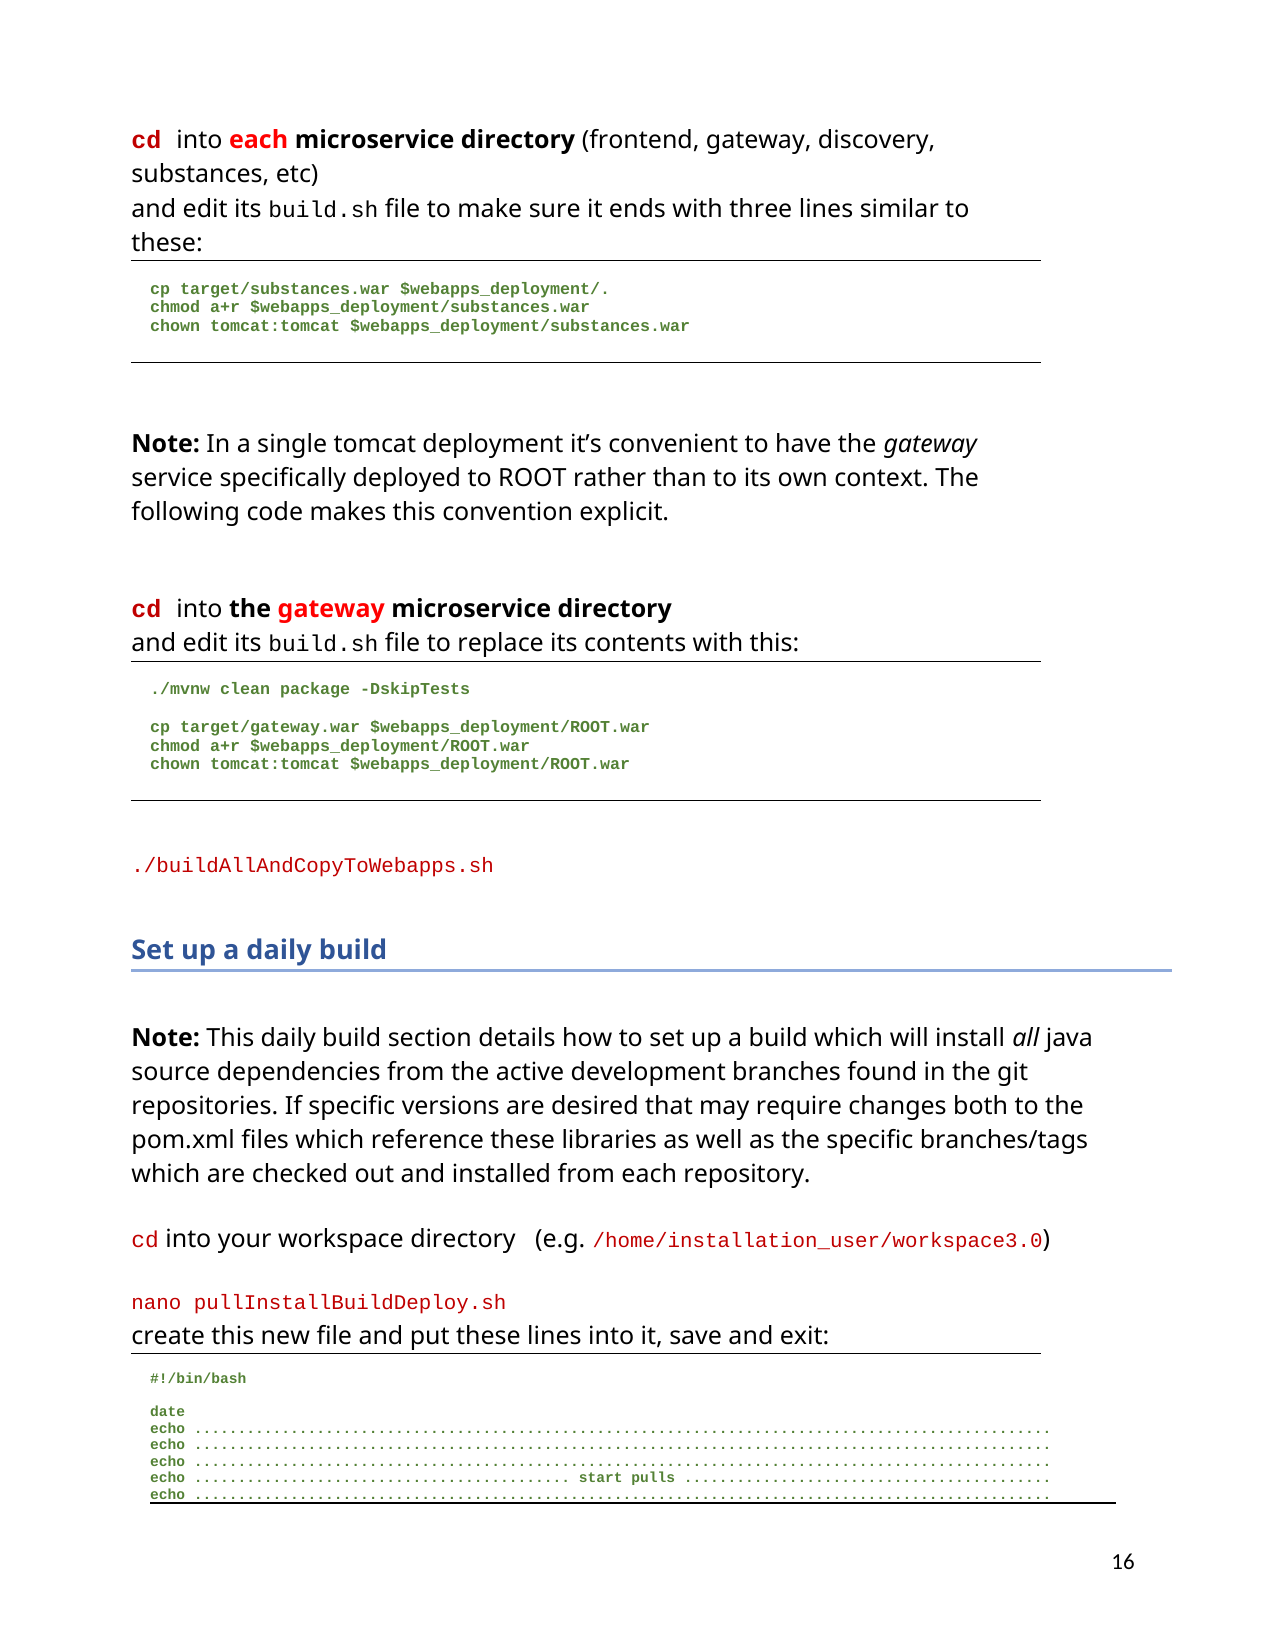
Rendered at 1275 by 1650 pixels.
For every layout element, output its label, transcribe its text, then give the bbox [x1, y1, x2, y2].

text echo .................................................................................................. [150, 1437, 1116, 1454]
text chmod a+r $webapps_deployment/ROOT.war [150, 737, 1050, 756]
text cp target/gateway.war $webapps_deployment/ROOT.war [150, 718, 1050, 737]
text cp target/substances.war $webapps_deployment/. [150, 280, 1050, 299]
text echo .................................................................................................. [150, 1454, 1116, 1471]
text cd into your workspace directory (e.g. /home/installation_user/workspace3.0) [131, 1220, 1134, 1254]
text Note: This daily build section details how to set up a build which will install all java source dependencies from the active development branches found in the git repositories. If specific versions are desired that may require changes both to the pom.xml files which reference these libraries as well as the specific branches/tags which are checked out and installed from each repository. [131, 1020, 1134, 1190]
text echo ........................................... start pulls .......................................... [150, 1471, 1116, 1487]
text chown tomcat:tomcat $webapps_deployment/substances.war [150, 318, 1050, 337]
text cd into each microservice directory (frontend, gateway, discovery, substances, etc) and edit its build.sh file to make sure it ends with three lines similar to these: [131, 122, 1041, 260]
text chmod a+r $webapps_deployment/substances.war [150, 299, 1050, 318]
text create this new file and put these lines into it, save and exit: [131, 1317, 1041, 1353]
text date [150, 1404, 1116, 1421]
text chown tomcat:tomcat $webapps_deployment/ROOT.war [150, 756, 1050, 775]
text echo .................................................................................................. [150, 1421, 1116, 1437]
text nano pullInstallBuildDeploy.sh [131, 1292, 1134, 1315]
text #!/bin/bash [150, 1371, 1116, 1388]
text ./buildAllAndCopyToWebapps.sh [131, 854, 1134, 878]
text cd into the gateway microservice directory and edit its build.sh file to replace its contents with this: [131, 590, 1041, 661]
text Note: In a single tomcat deployment it’s convenient to have the gateway service specifically deployed to ROOT rather than to its own context. The following code makes this convention explicit. [131, 426, 1041, 528]
text Set up a daily build [131, 930, 1172, 969]
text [150, 1487, 1116, 1502]
text ./mvnw clean package -DskipTests [150, 681, 1050, 699]
